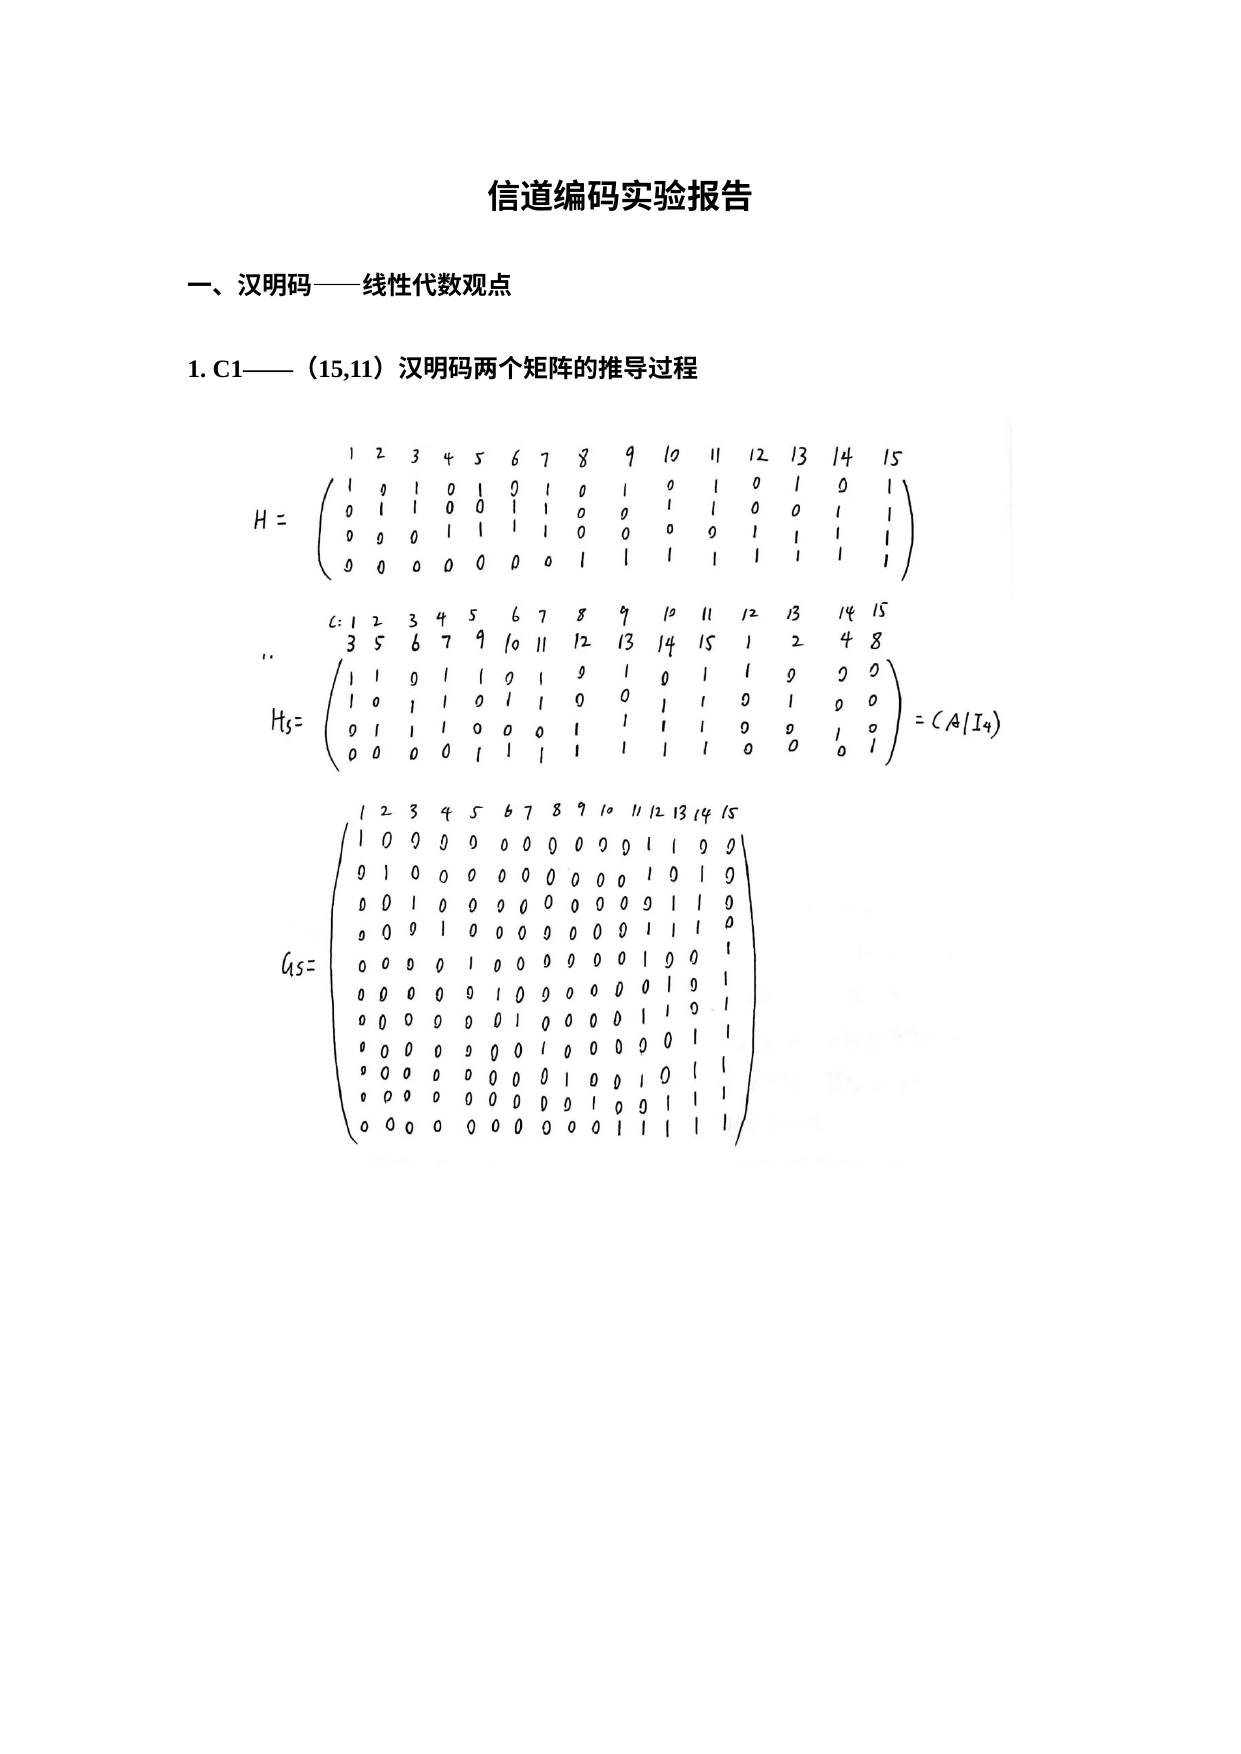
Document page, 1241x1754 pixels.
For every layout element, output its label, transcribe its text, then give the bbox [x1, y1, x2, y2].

text 信道编码实验报告 [187, 162, 1053, 227]
list 1. C1——（15,11）汉明码两个矩阵的推导过程 [187, 334, 1053, 399]
list 一、汉明码——线性代数观点 [187, 251, 1053, 316]
picture [227, 417, 1013, 1162]
